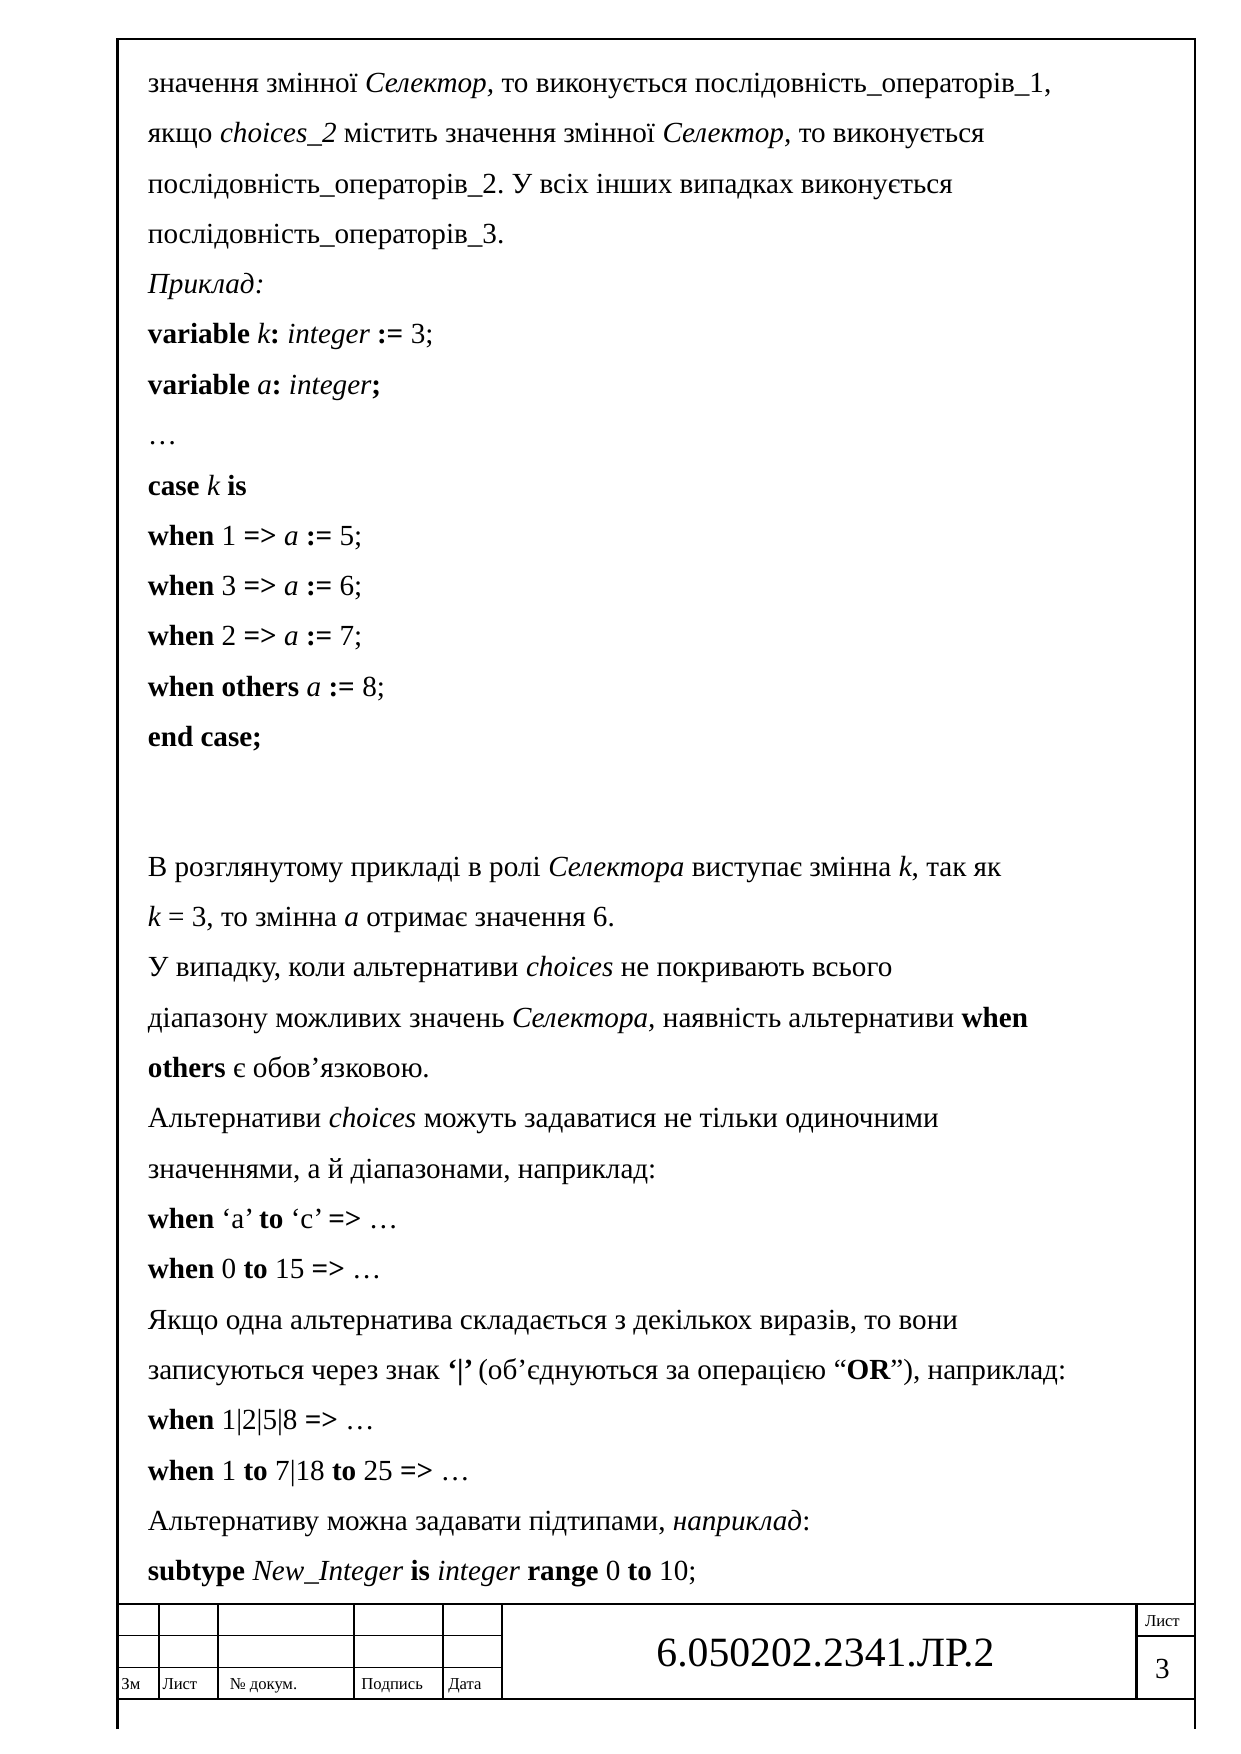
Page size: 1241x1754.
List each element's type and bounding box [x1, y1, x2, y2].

text [148, 65, 1166, 753]
text [148, 799, 1166, 1587]
